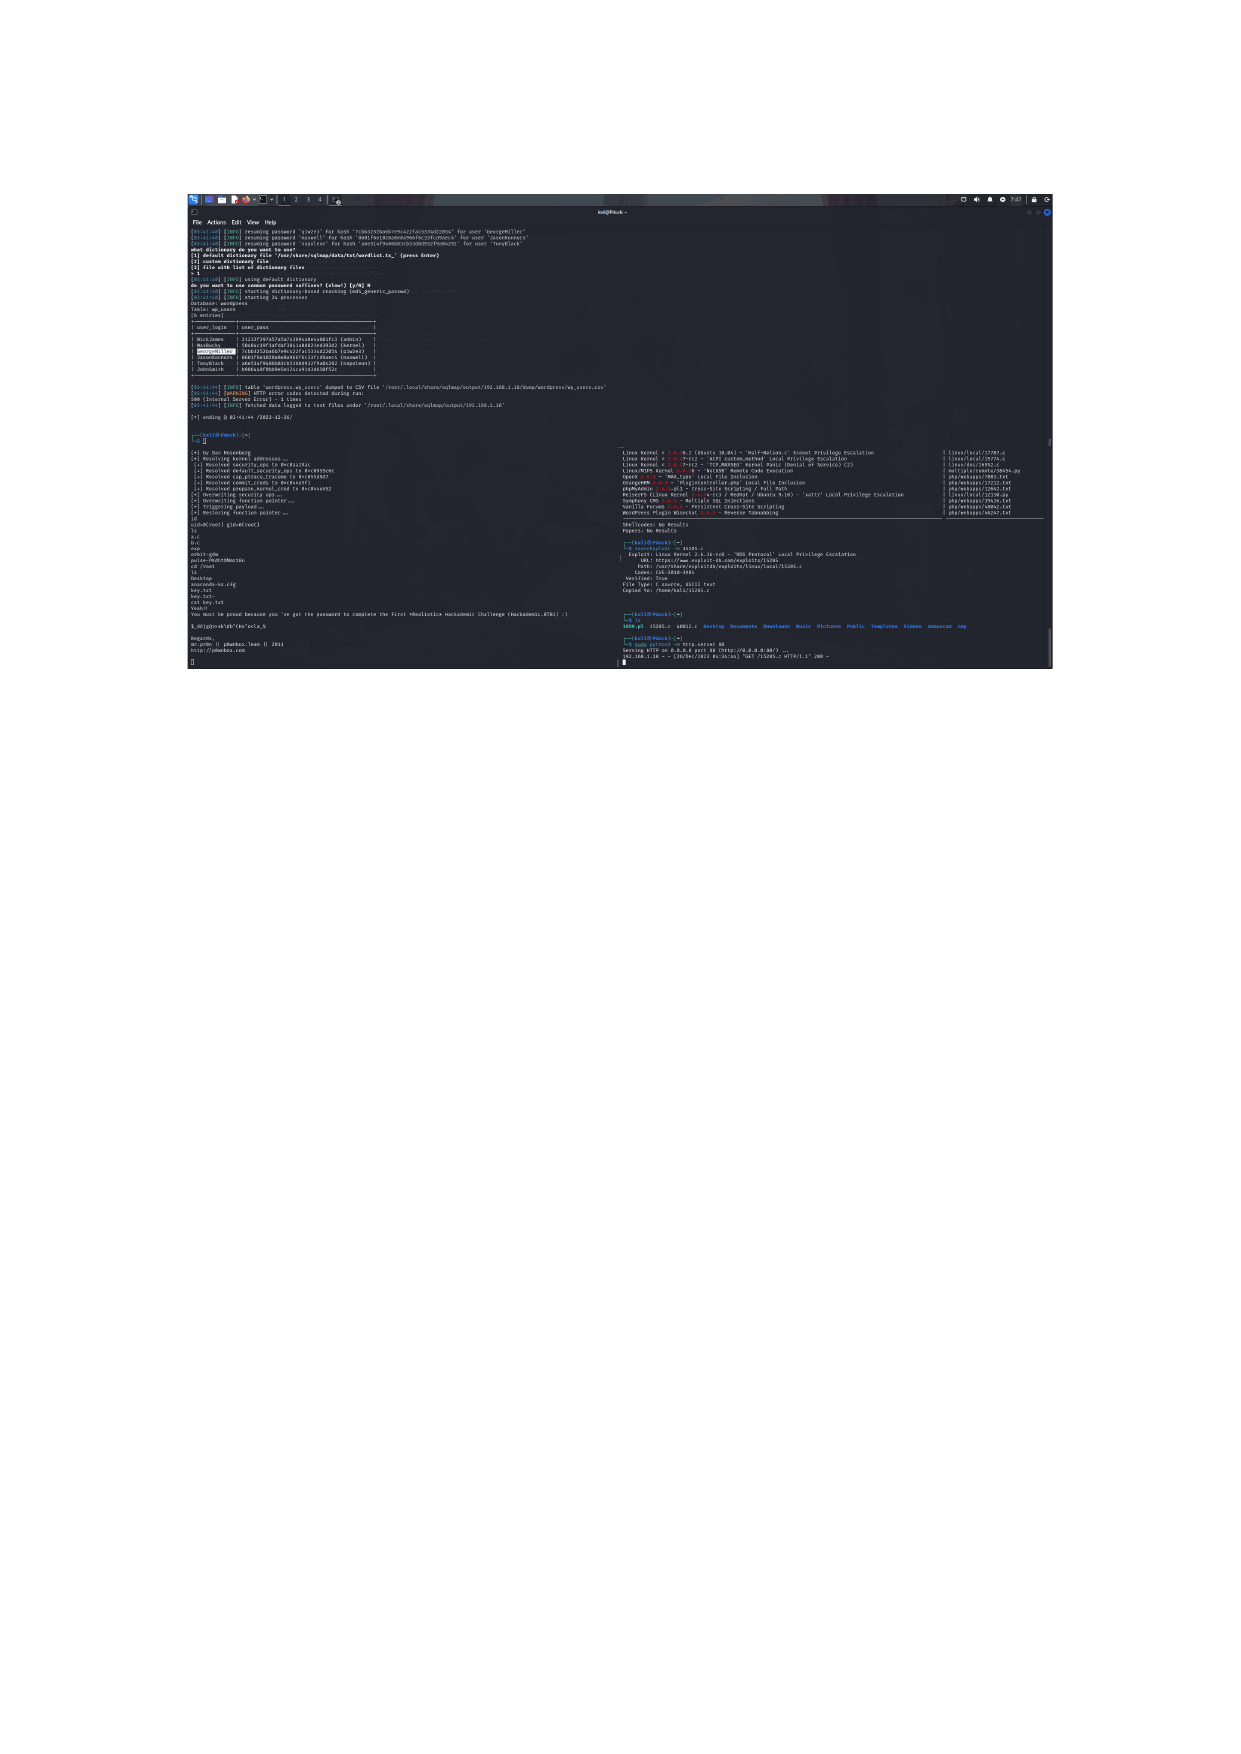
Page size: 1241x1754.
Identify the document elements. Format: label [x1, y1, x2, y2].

picture [187, 194, 1053, 669]
